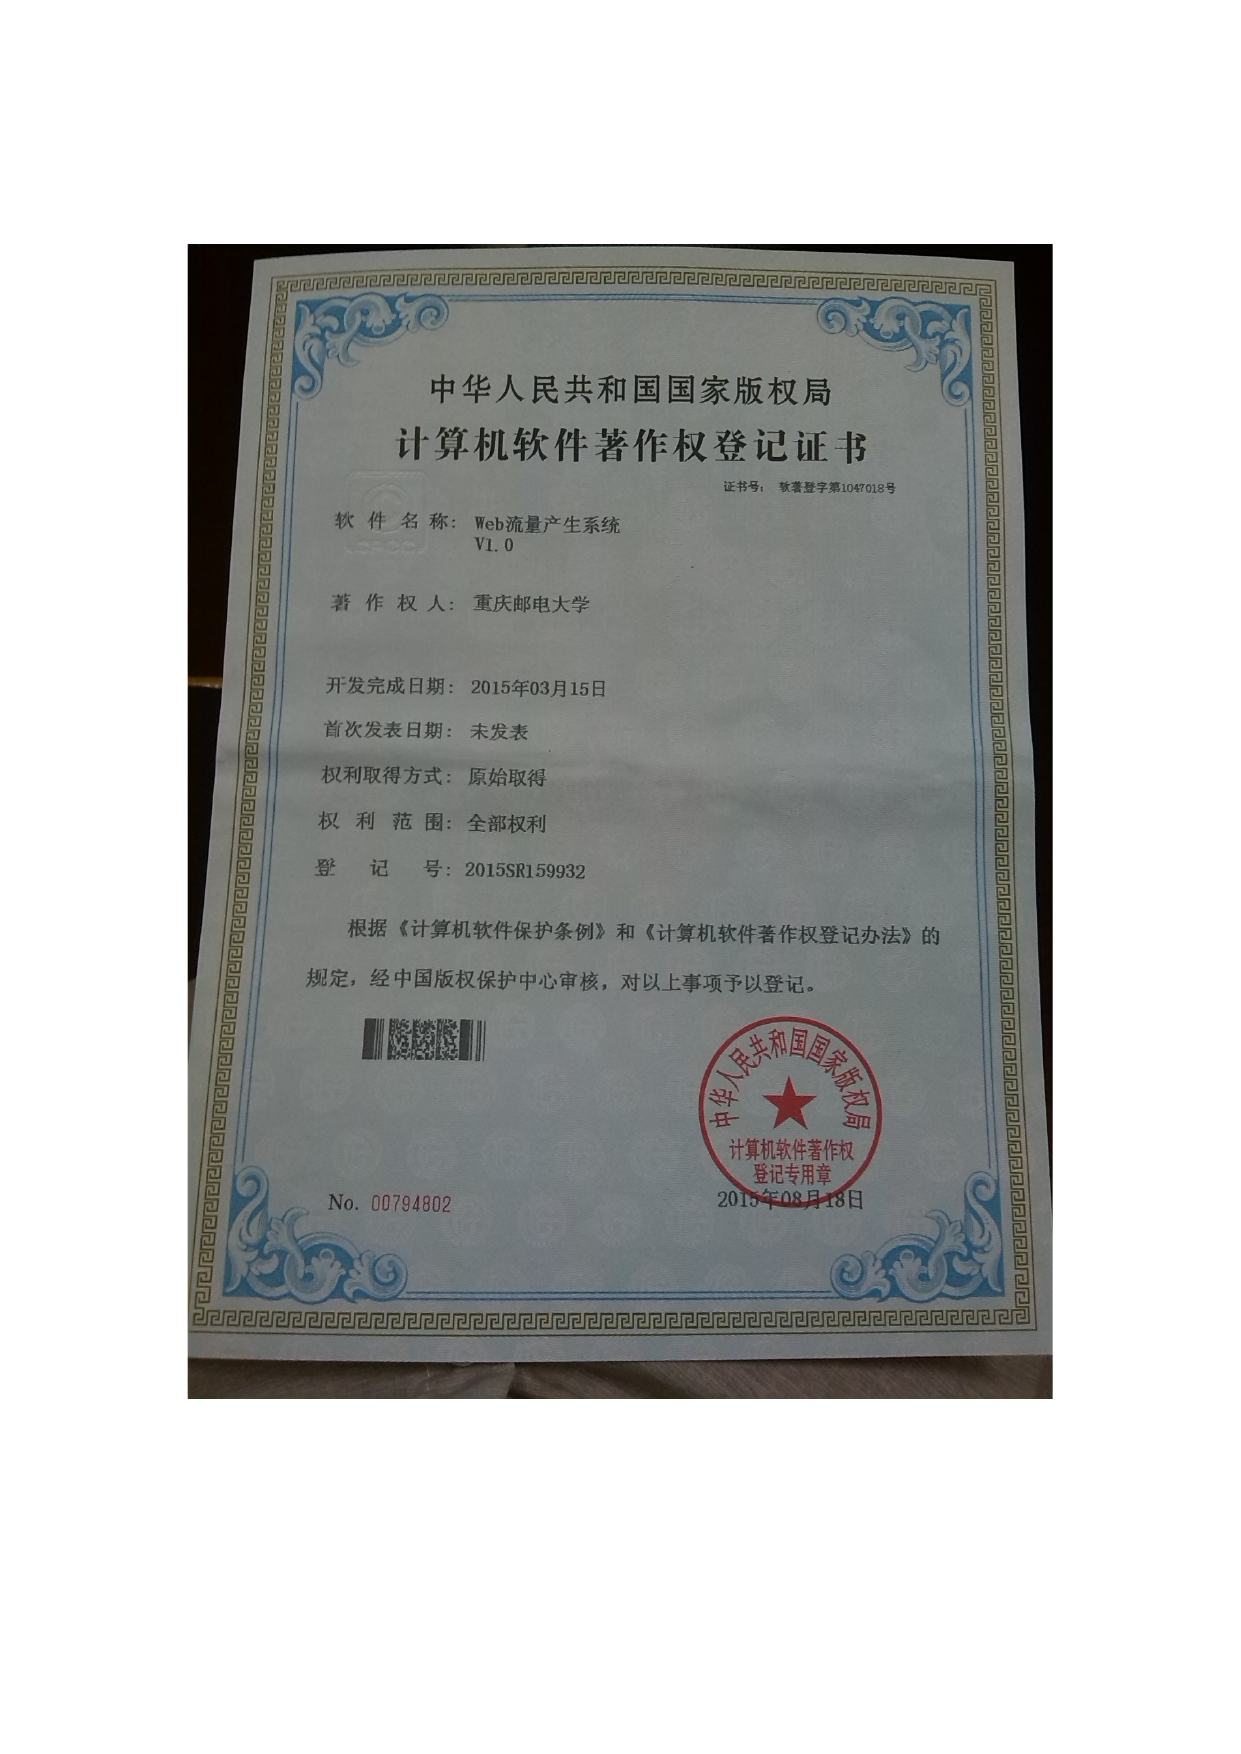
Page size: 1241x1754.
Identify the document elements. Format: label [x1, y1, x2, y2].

picture [187, 244, 1053, 1399]
